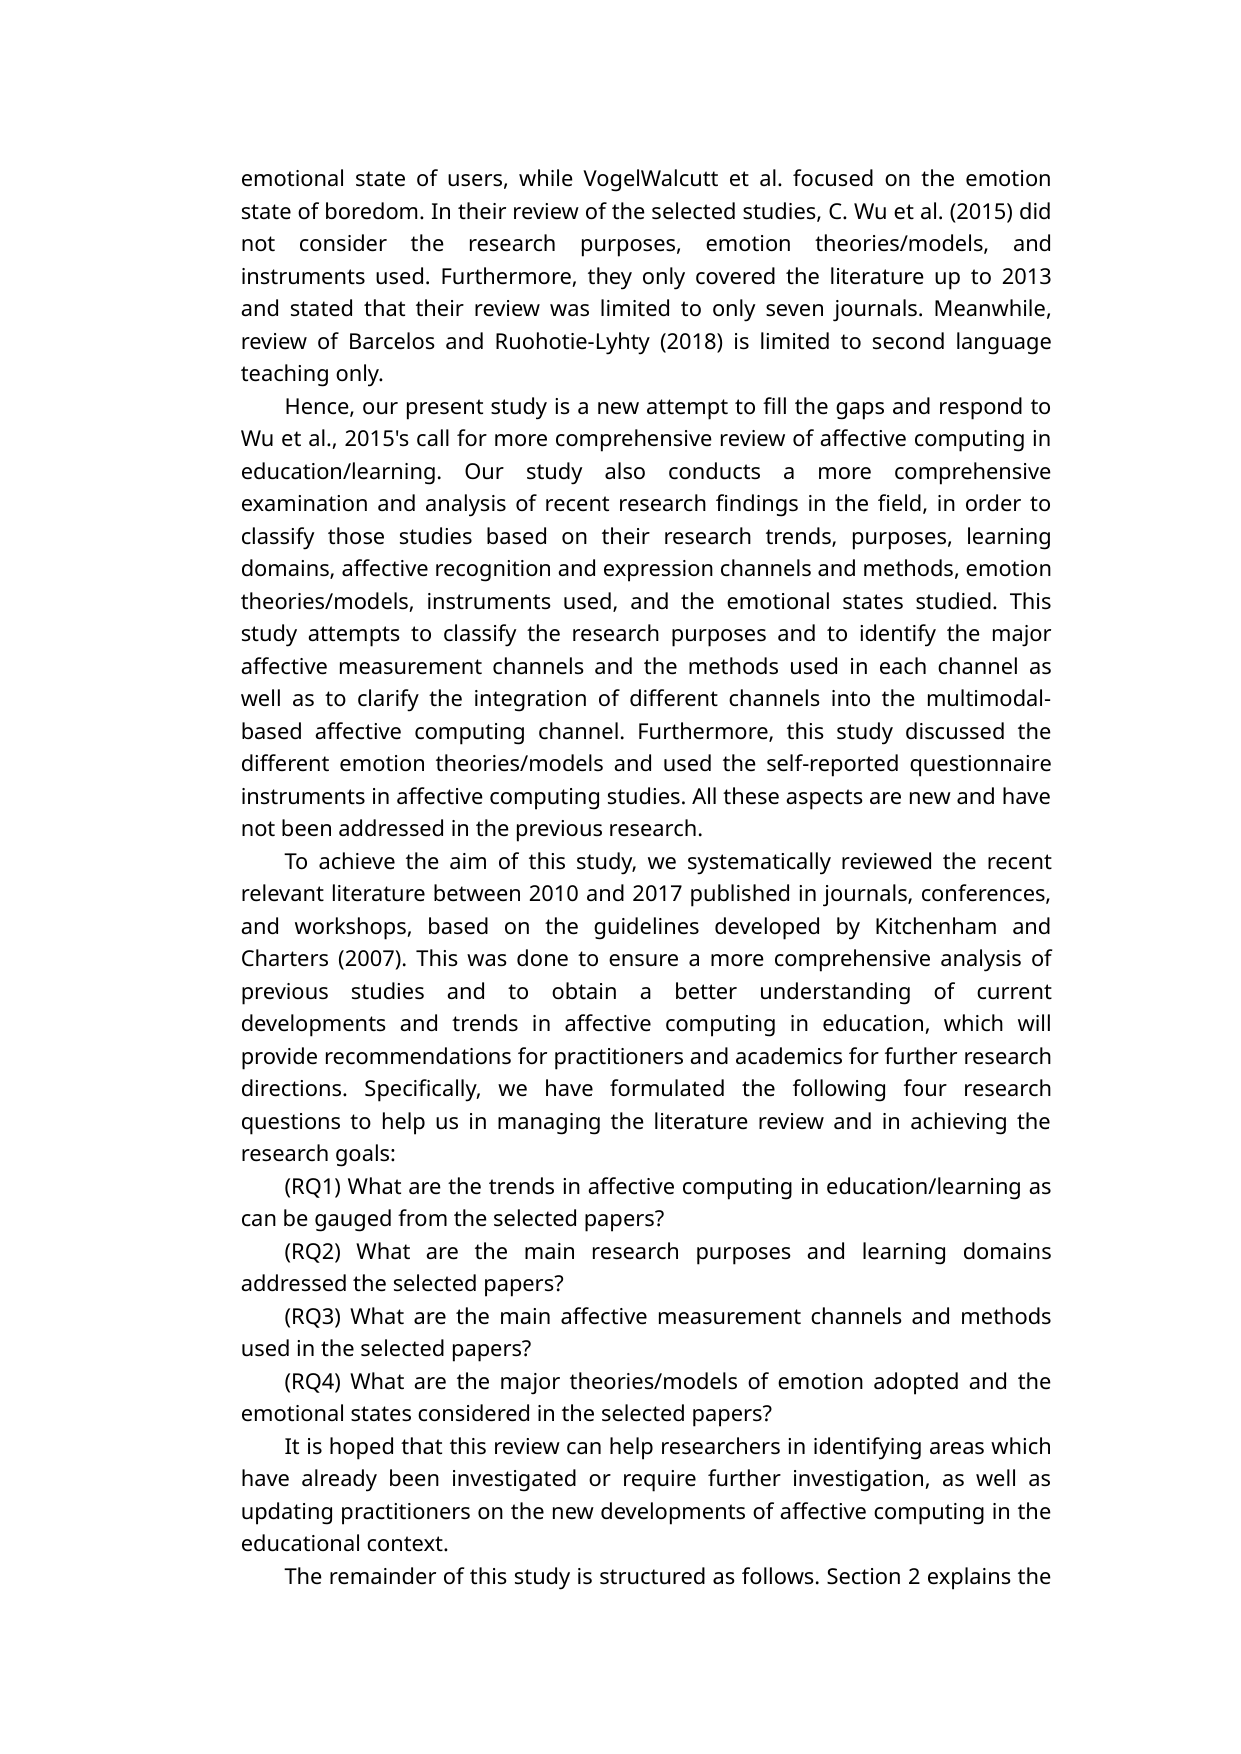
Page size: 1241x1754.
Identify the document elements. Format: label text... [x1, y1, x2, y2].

list Hence, our present study is a new attempt to fill the gaps and respond to Wu et al., 2015's call for more comprehensive review of affective computing in education/learning. Our study also conducts a more comprehensive examination and analysis of recent research findings in the field, in order to classify those studies based on their research trends, purposes, learning domains, affective recognition and expression channels and methods, emotion theories/models, instruments used, and the emotional states studied. This study attempts to classify the research purposes and to identify the major affective measurement channels and the methods used in each channel as well as to clarify the integration of different channels into the multimodal-based affective computing channel. Furthermore, this study discussed the different emotion theories/models and used the self-reported questionnaire instruments in affective computing studies. All these aspects are new and have not been addressed in the previous research. [241, 389, 1053, 844]
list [241, 162, 1053, 389]
list (RQ1) What are the trends in affective computing in education/learning as can be gauged from the selected papers? [241, 1169, 1053, 1234]
list (RQ4) What are the major theories/models of emotion adopted and the emotional states considered in the selected papers? [241, 1364, 1053, 1429]
list It is hoped that this review can help researchers in identifying areas which have already been investigated or require further investigation, as well as updating practitioners on the new developments of affective computing in the educational context. [241, 1429, 1053, 1559]
list (RQ3) What are the main affective measurement channels and methods used in the selected papers? [241, 1299, 1053, 1364]
list To achieve the aim of this study, we systematically reviewed the recent relevant literature between 2010 and 2017 published in journals, conferences, and workshops, based on the guidelines developed by Kitchenham and Charters (2007). This was done to ensure a more comprehensive analysis of previous studies and to obtain a better understanding of current developments and trends in affective computing in education, which will provide recommendations for practitioners and academics for further research directions. Specifically, we have formulated the following four research questions to help us in managing the literature review and in achieving the research goals: [241, 844, 1053, 1169]
list (RQ2) What are the main research purposes and learning domains addressed the selected papers? [241, 1234, 1053, 1299]
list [241, 1559, 1053, 1592]
